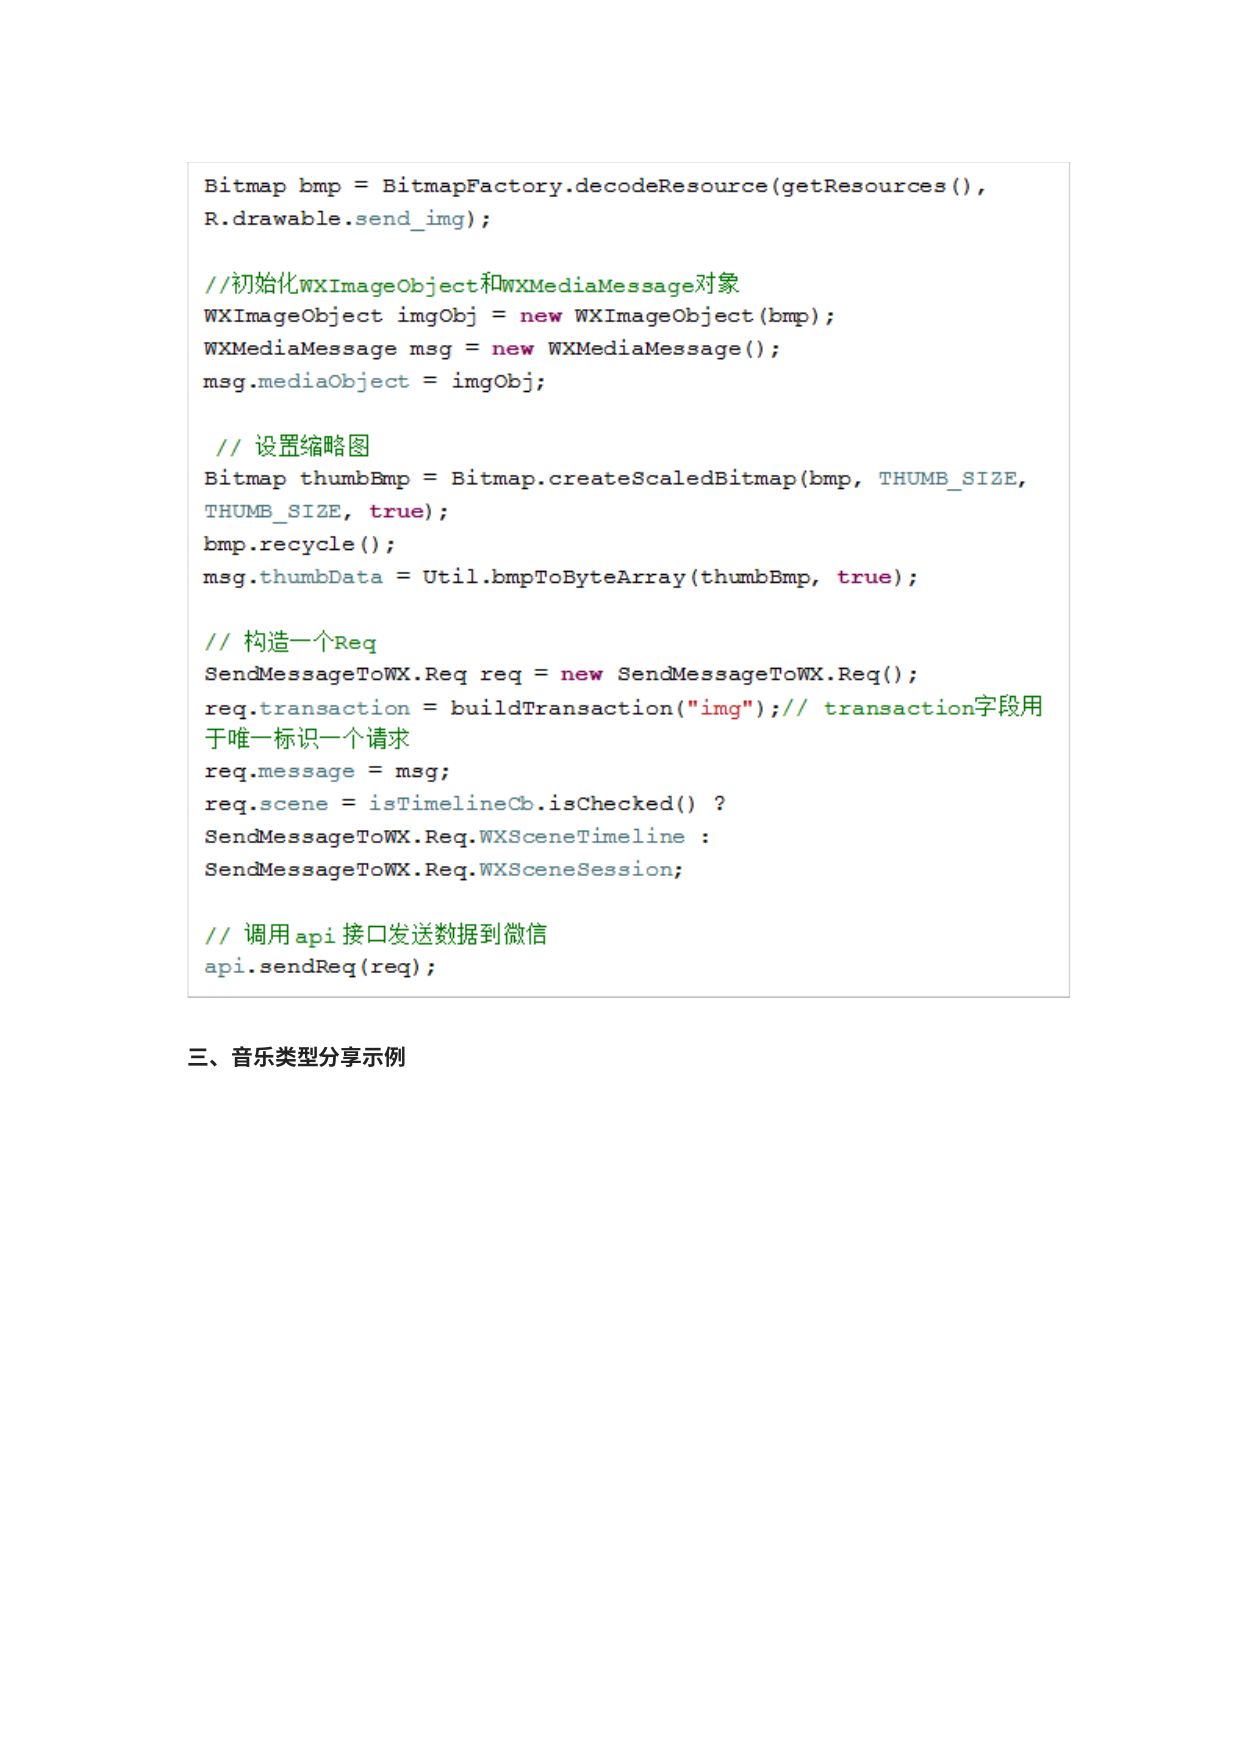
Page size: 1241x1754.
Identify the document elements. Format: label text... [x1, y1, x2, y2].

picture [187, 162, 1071, 998]
text 三、音乐类型分享示例 [187, 1039, 1053, 1072]
